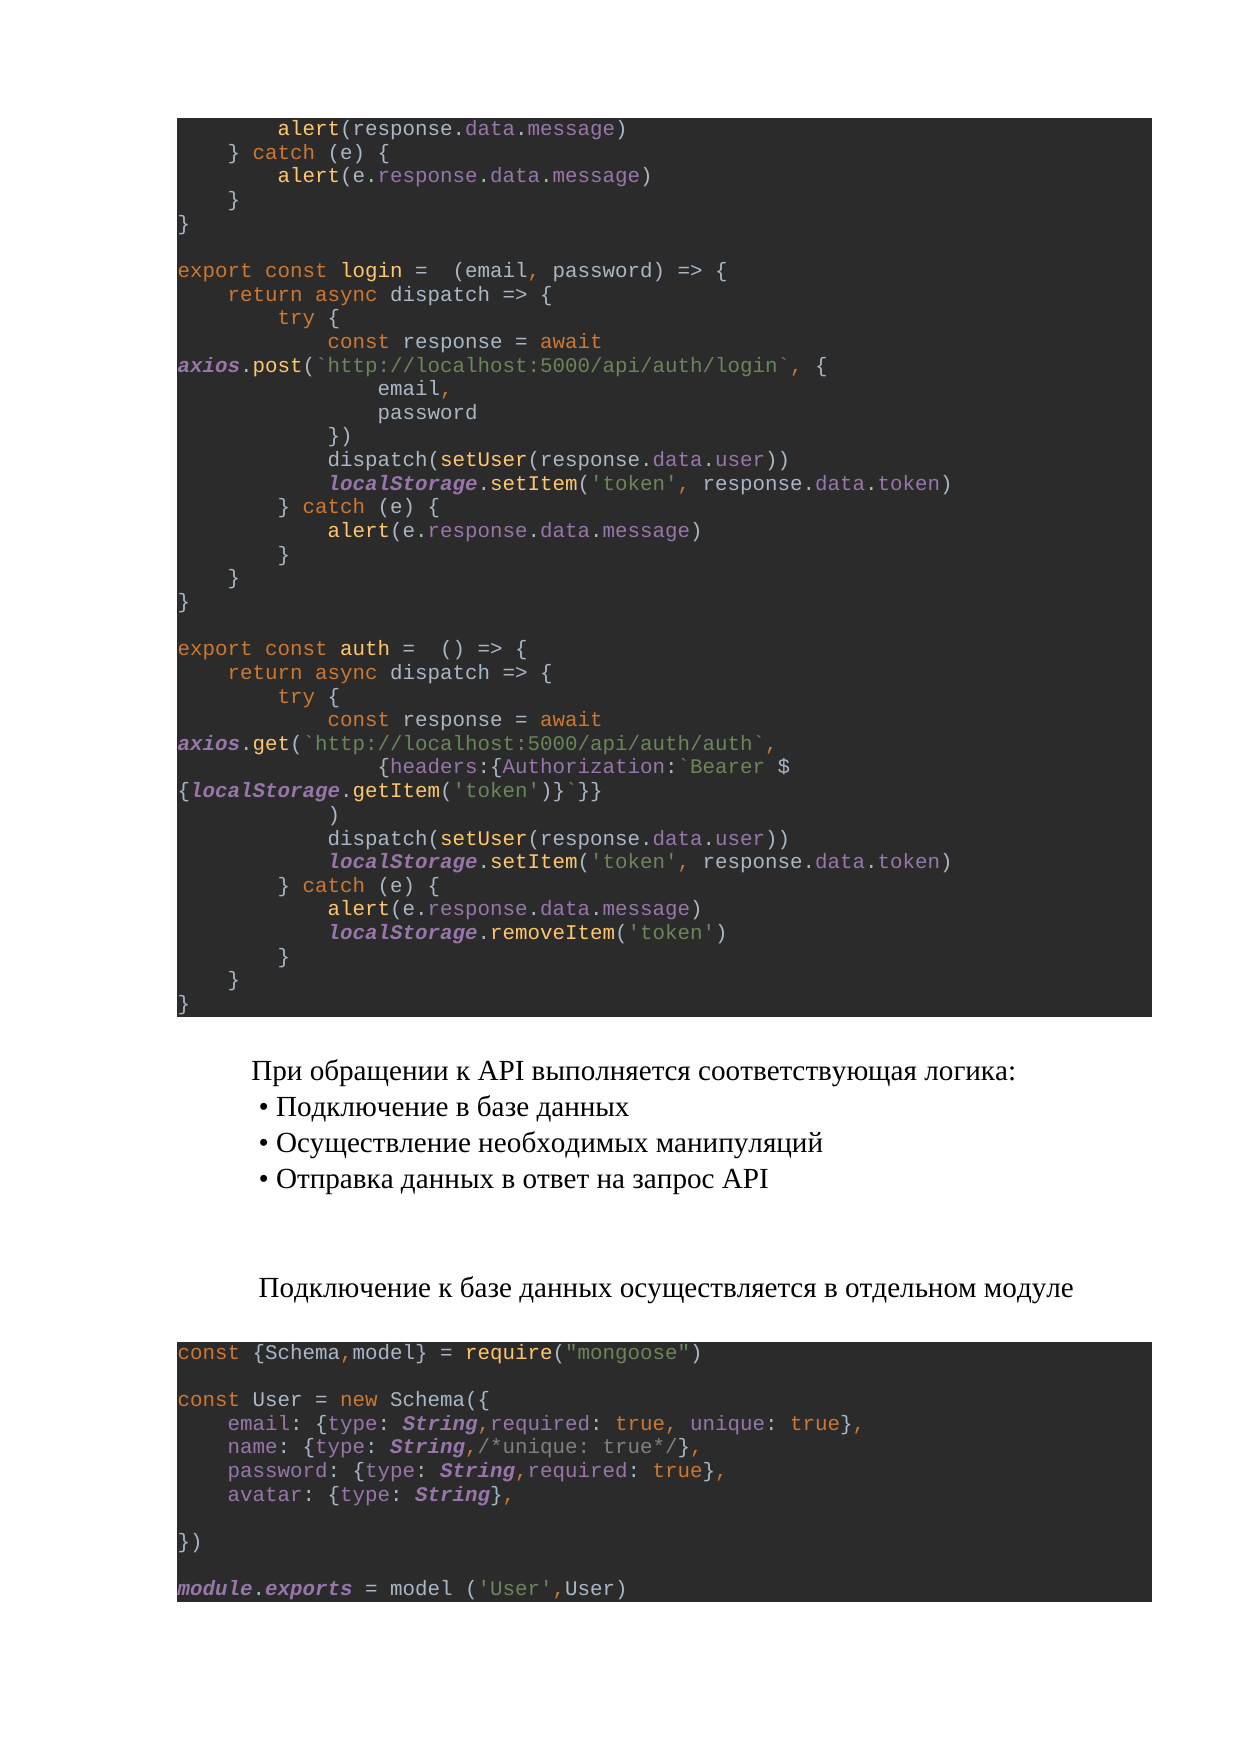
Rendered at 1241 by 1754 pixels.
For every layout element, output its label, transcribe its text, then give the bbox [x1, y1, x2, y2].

text • Отправка данных в ответ на запрос API [177, 1161, 1152, 1195]
text Подключение к базе данных осуществляется в отдельном модуле [177, 1270, 1152, 1303]
text При обращении к API выполняется соответствующая логика: [177, 1053, 1152, 1086]
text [177, 118, 1152, 1017]
text const {Schema,model} = require("mongoose") const User = new Schema({ email: {type: String,required: true, unique: true}, name: {type: String,/*unique: true*/}, password: {type: String,required: true}, avatar: {type: String}, }) module.exports = model ('User',User) [177, 1342, 1152, 1602]
text • Осуществление необходимых манипуляций [177, 1125, 1152, 1159]
text • Подключение в базе данных [177, 1089, 1152, 1122]
